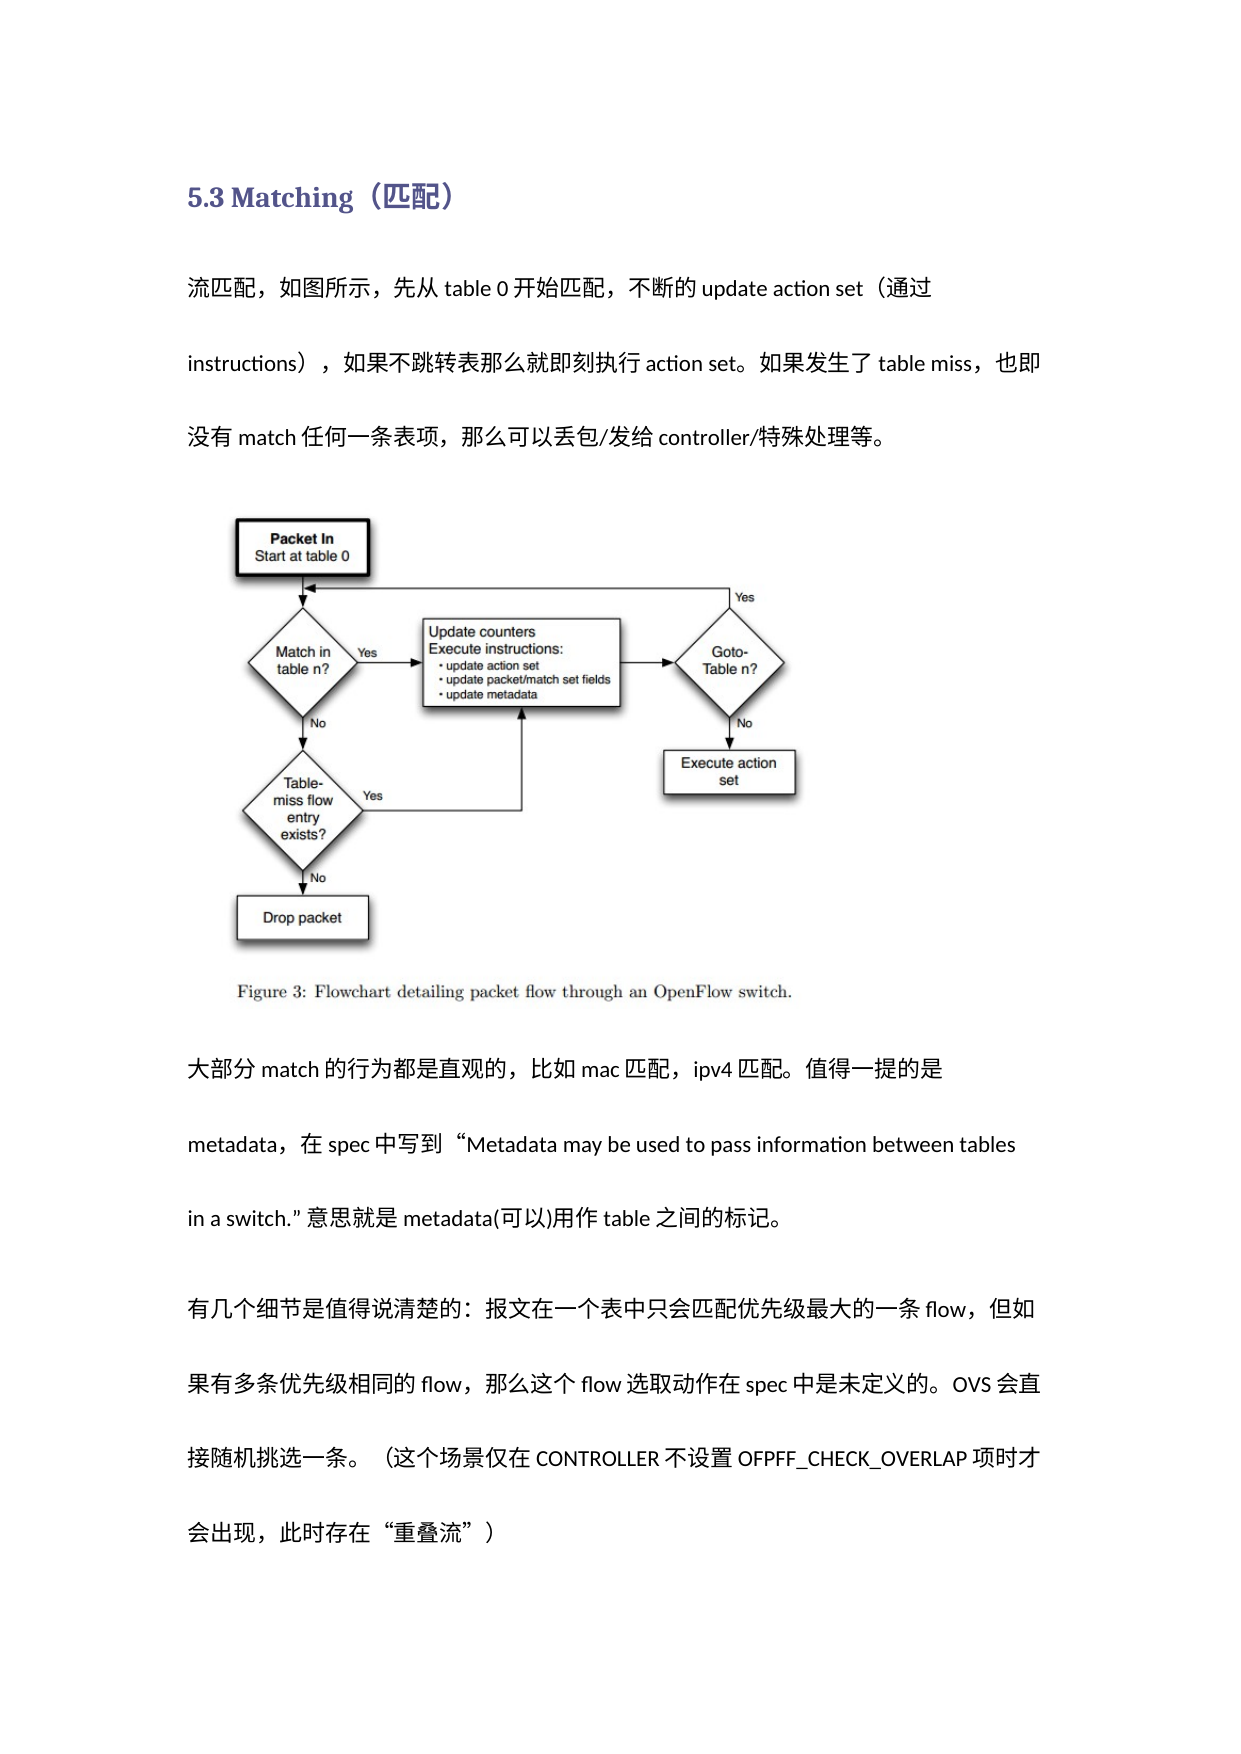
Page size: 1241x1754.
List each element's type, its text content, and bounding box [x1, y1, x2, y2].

text 流匹配，如图所示，先从table 0 开始匹配，不断的update action set（通过instructions），如果不跳转表那么就即刻执行action set。如果发生了table miss，也即没有match任何一条表项，那么可以丢包/发给controller/特殊处理等。 [187, 254, 1053, 468]
picture [187, 499, 841, 1009]
text 有几个细节是值得说清楚的：报文在一个表中只会匹配优先级最大的一条flow，但如果有多条优先级相同的flow，那么这个flow选取动作在spec中是未定义的。OVS会直接随机挑选一条。（这个场景仅在CONTROLLER不设置OFPFF_CHECK_OVERLAP项时才会出现，此时存在“重叠流”） [187, 1275, 1053, 1564]
subtitle Matching（匹配） [187, 162, 1053, 227]
text 大部分match的行为都是直观的，比如mac匹配，ipv4匹配。值得一提的是metadata，在spec中写到“Metadata may be used to pass information between tables in a switch.” 意思就是metadata(可以)用作table之间的标记。 [187, 1035, 1053, 1249]
